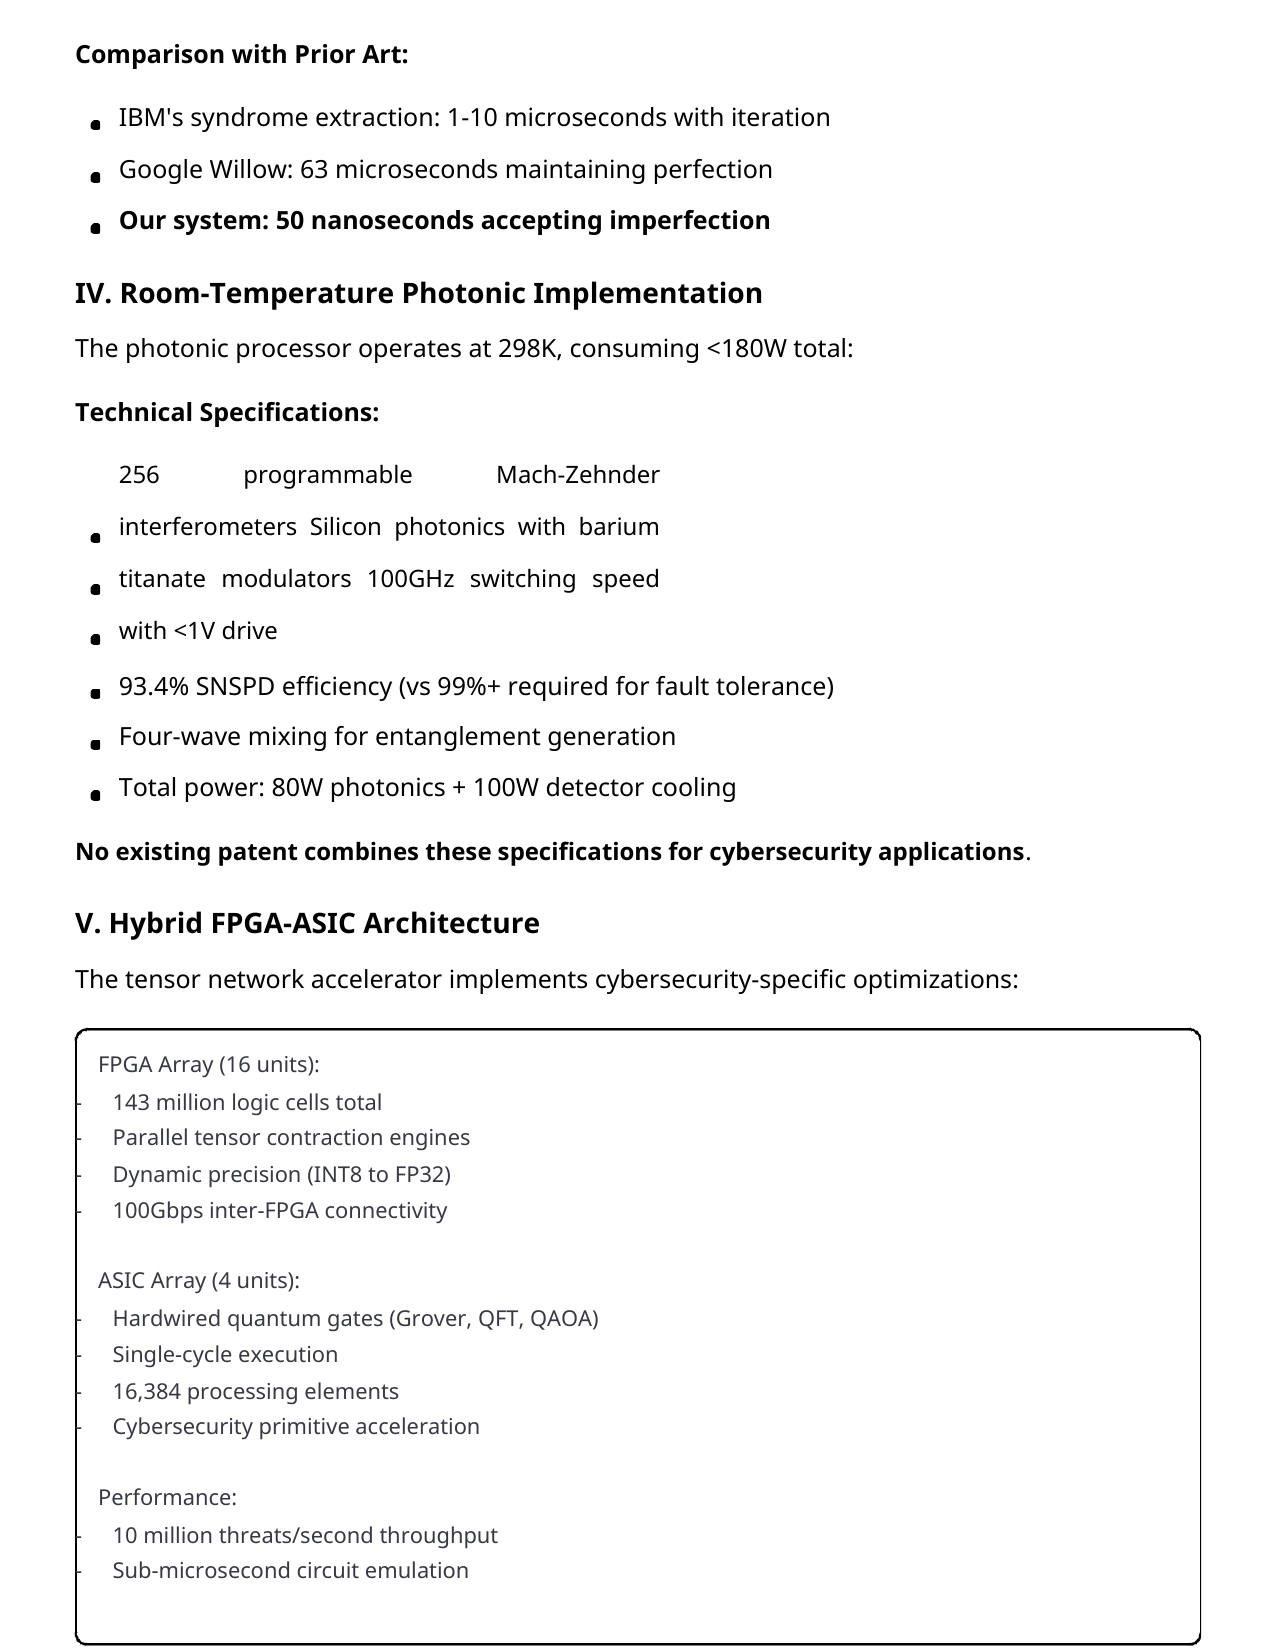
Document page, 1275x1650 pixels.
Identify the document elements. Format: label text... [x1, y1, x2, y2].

picture [90, 533, 100, 543]
text Total power: 80W photonics + 100W detector cooling [119, 770, 1125, 804]
picture [90, 120, 100, 130]
picture [73, 1027, 1202, 1646]
list Cybersecurity primitive acceleration [75, 1411, 1125, 1441]
list Dynamic precision (INT8 to FP32) [75, 1159, 1125, 1188]
list 100Gbps inter-FPGA connectivity [75, 1195, 1125, 1225]
text Four-wave mixing for entanglement generation [119, 719, 1125, 753]
text No existing patent combines these specifications for cybersecurity applications. [75, 835, 1125, 867]
picture [90, 223, 100, 234]
picture [90, 740, 100, 750]
text FPGA Array (16 units): [98, 1049, 1125, 1079]
list Hardwired quantum gates (Grover, QFT, QAOA) [75, 1303, 1125, 1333]
list 143 million logic cells total [75, 1087, 1125, 1117]
text Google Willow: 63 microseconds maintaining perfection [119, 152, 1125, 186]
text The photonic processor operates at 298K, consuming <180W total: [75, 331, 1125, 365]
text Comparison with Prior Art: [75, 36, 1125, 70]
list 10 million threats/second throughput [75, 1520, 1125, 1550]
text The tensor network accelerator implements cybersecurity-specific optimizations: [75, 961, 1125, 996]
list Sub-microsecond circuit emulation [75, 1555, 1125, 1585]
picture [90, 790, 100, 801]
text IBM's syndrome extraction: 1-10 microseconds with iteration [119, 100, 1125, 134]
text Technical Specifications: [75, 394, 1125, 428]
text V. Hybrid FPGA-ASIC Architecture [75, 903, 1125, 942]
text ASIC Array (4 units): [98, 1265, 1125, 1295]
text 93.4% SNSPD efficiency (vs 99%+ required for fault tolerance) [119, 668, 1125, 702]
picture [90, 172, 100, 183]
text Our system: 50 nanoseconds accepting imperfection [119, 203, 1125, 237]
list Parallel tensor contraction engines [75, 1122, 1125, 1152]
picture [90, 689, 100, 699]
text Performance: [98, 1482, 1125, 1512]
text 256 programmable Mach-Zehnder interferometers Silicon photonics with barium titanate modulators 100GHz switching speed with <1V drive [119, 458, 660, 647]
text IV. Room-Temperature Photonic Implementation [75, 273, 1125, 311]
picture [90, 584, 100, 595]
list Single-cycle execution [75, 1339, 1125, 1369]
list 16,384 processing elements [75, 1376, 1125, 1406]
picture [90, 634, 100, 645]
